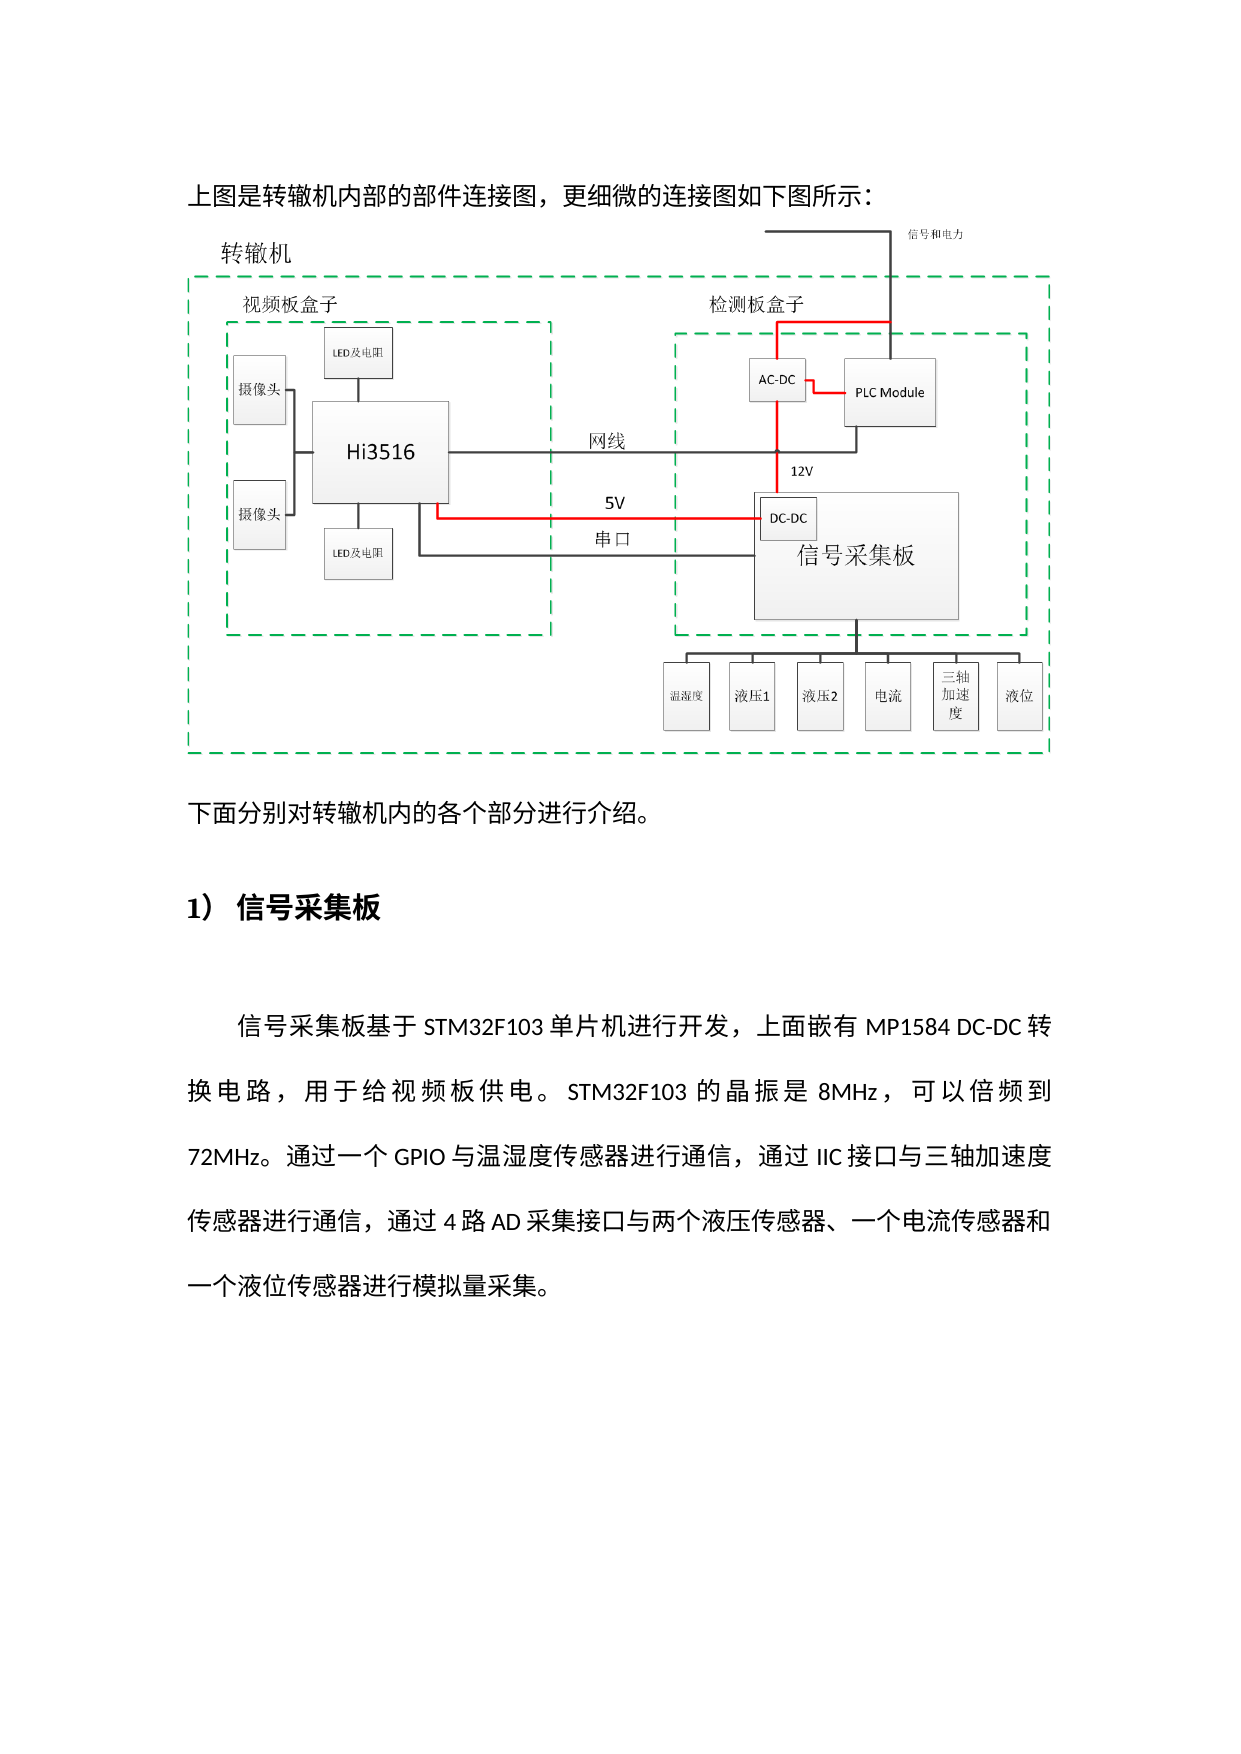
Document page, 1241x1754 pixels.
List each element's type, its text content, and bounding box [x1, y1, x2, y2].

text 信号采集板基于STM32F103单片机进行开发，上面嵌有MP1584 DC-DC转换电路，用于给视频板供电。STM32F103的晶振是8MHz，可以倍频到72MHz。通过一个GPIO与温湿度传感器进行通信，通过IIC接口与三轴加速度传感器进行通信，通过4路AD采集接口与两个液压传感器、一个电流传感器和一个液位传感器进行模拟量采集。 [187, 992, 1053, 1317]
text 下面分别对转辙机内的各个部分进行介绍。 [187, 779, 1053, 844]
text 上图是转辙机内部的部件连接图，更细微的连接图如下图所示： [187, 162, 1053, 227]
picture [187, 227, 1051, 755]
subtitle 信号采集板 [187, 874, 1053, 939]
